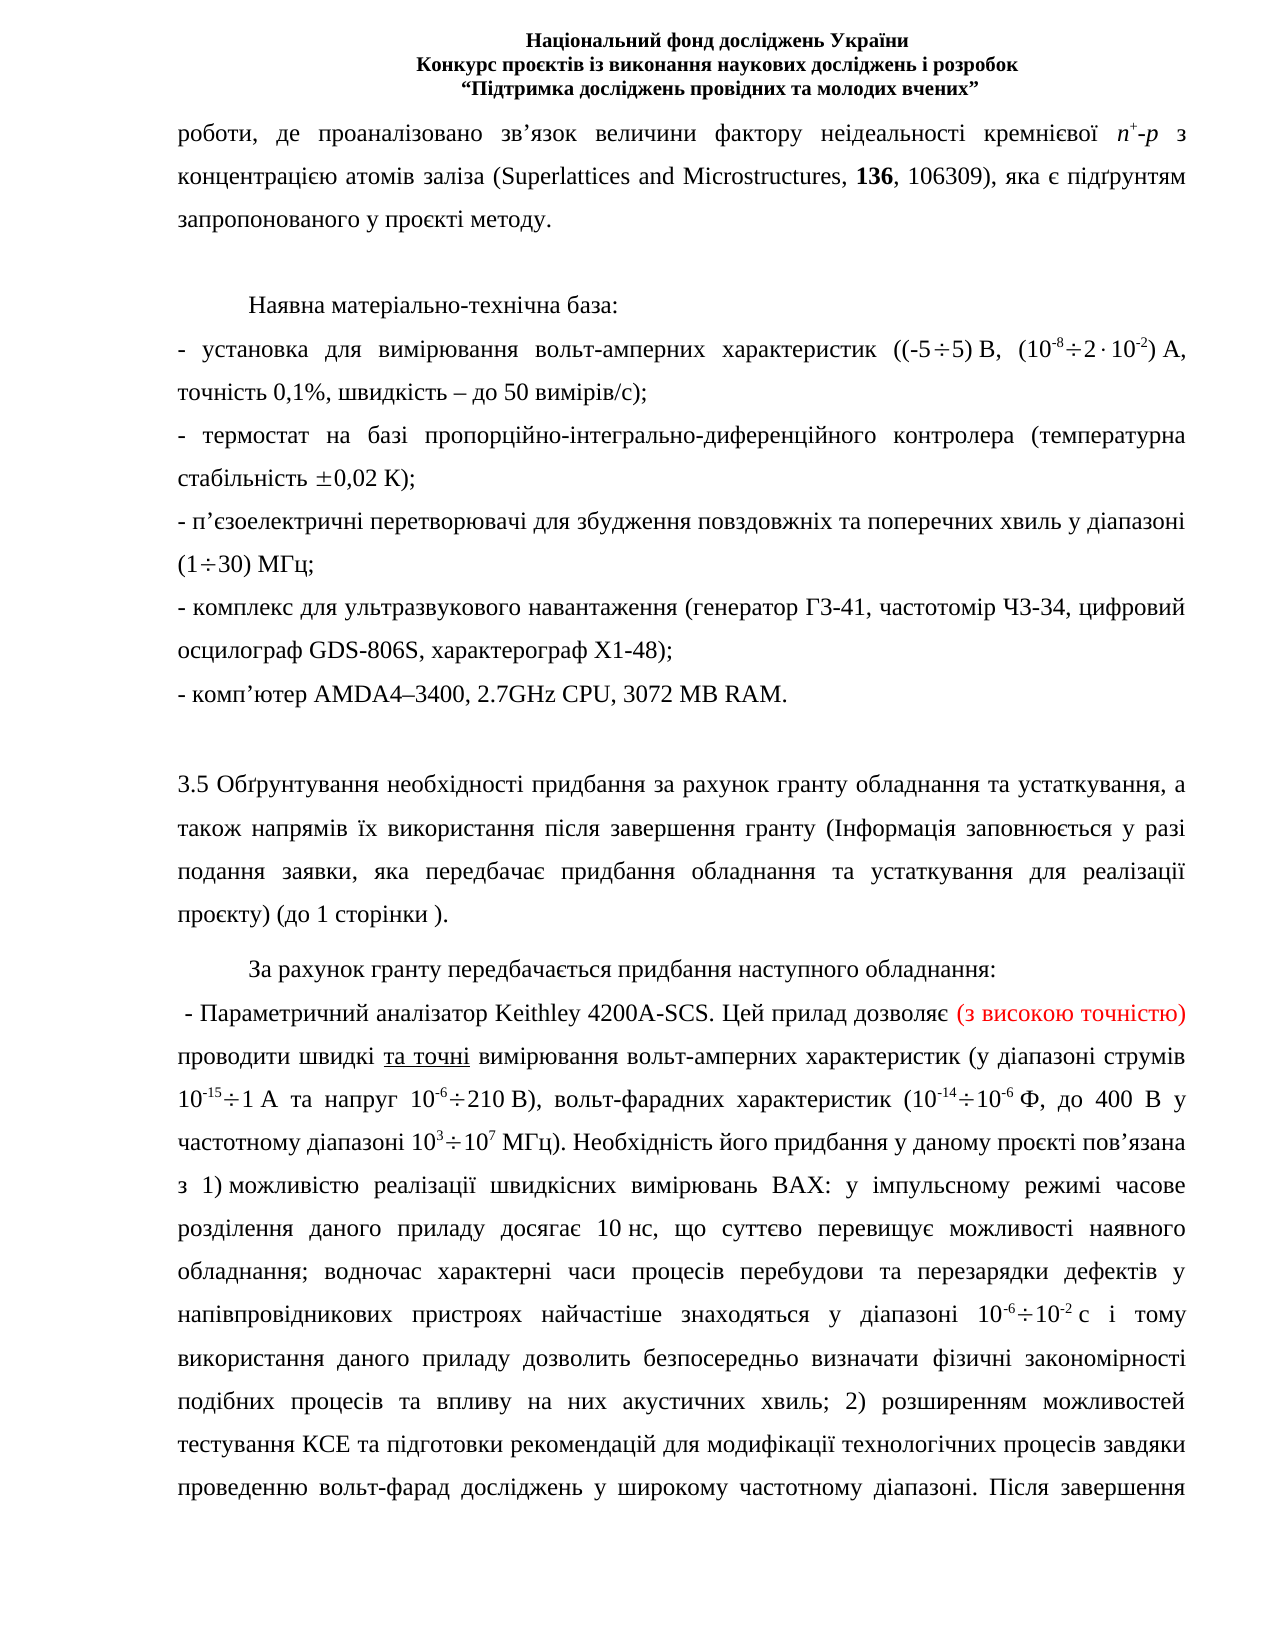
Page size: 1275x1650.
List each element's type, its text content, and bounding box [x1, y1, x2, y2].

text - комп’ютер AMDA4–3400, 2.7GHz CPU, 3072 MB RAM. [177, 679, 1186, 707]
text - п’єзоелектричні перетворювачі для збудження повздовжніх та поперечних хвиль у діапазоні (130) МГц; [177, 506, 1186, 578]
text 3.5 Обґрунтування необхідності придбання за рахунок гранту обладнання та устаткування, а також напрямів їх використання після завершення гранту (Інформація заповнюється у разі подання заявки, яка передбачає придбання обладнання та устаткування для реалізації проєкту) (до 1 сторінки ). [177, 769, 1186, 928]
text - комплекс для ультразвукового навантаження (генератор Г3-41, частотомір Ч3-34, цифровий осцилограф GDS-806S, характерограф Х1-48); [177, 592, 1186, 664]
text За рахунок гранту передбачається придбання наступного обладнання: [177, 954, 1186, 983]
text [177, 118, 1186, 233]
text - термостат на базі пропорційно-інтегрально-диференційного контролера (температурна стабільність 0,02 К); [177, 420, 1186, 492]
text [177, 998, 1186, 1501]
text - установка для вимірювання вольт-амперних характеристик ((-55) В, (10-8210-2) А, точність 0,1%, швидкість – до 50 вимірів/с); [177, 334, 1186, 406]
text Наявна матеріально-технічна база: [177, 291, 1186, 319]
